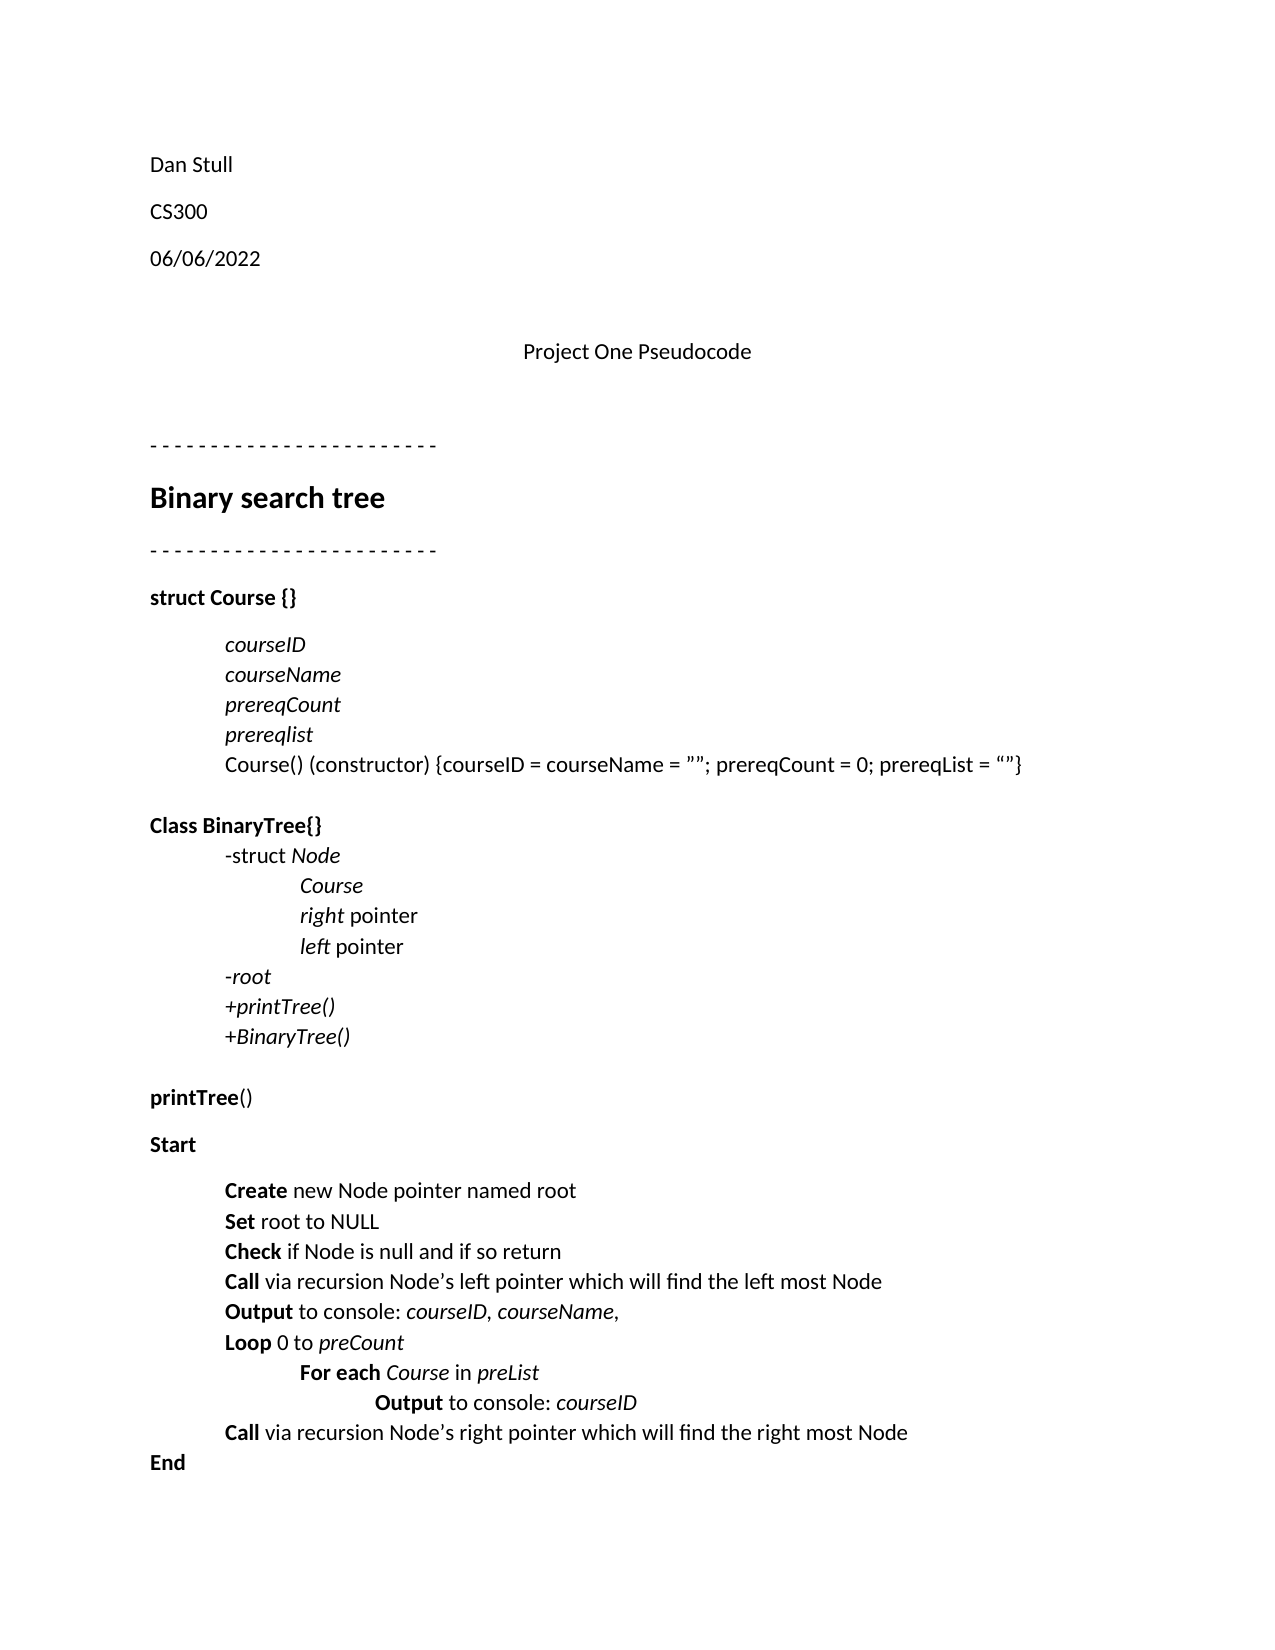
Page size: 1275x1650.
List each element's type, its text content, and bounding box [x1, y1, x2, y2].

text Class BinaryTree{} [150, 811, 1125, 839]
text -root [150, 962, 1125, 990]
text - - - - - - - - - - - - - - - - - - - - - - - - [150, 536, 1125, 564]
text Call via recursion Node’s left pointer which will find the left most Node [150, 1267, 1125, 1295]
text struct Course {} [150, 583, 1125, 611]
text - - - - - - - - - - - - - - - - - - - - - - - - [150, 431, 1125, 459]
text printTree() [150, 1083, 1125, 1111]
text Dan Stull [150, 150, 1125, 178]
text For each Course in preList [150, 1358, 1125, 1386]
text Output to console: courseID [150, 1388, 1125, 1416]
text CS300 [150, 197, 1125, 225]
text Set root to NULL [150, 1207, 1125, 1235]
text Create new Node pointer named root [150, 1177, 1125, 1204]
text prereqCount [150, 690, 1125, 718]
text -struct Node [150, 841, 1125, 869]
text Start [150, 1130, 1125, 1158]
text Check if Node is null and if so return [150, 1237, 1125, 1265]
text prereqlist [150, 720, 1125, 748]
text courseID [150, 630, 1125, 658]
text +BinaryTree() [150, 1022, 1125, 1050]
text Project One Pseudocode [150, 337, 1125, 366]
text +printTree() [150, 992, 1125, 1020]
text Call via recursion Node’s right pointer which will find the right most Node [150, 1418, 1125, 1446]
text Output to console: courseID, courseName, [150, 1297, 1125, 1325]
text Course() (constructor) {courseID = courseName = ””; prereqCount = 0; prereqList = “”} [150, 751, 1125, 778]
text left pointer [150, 932, 1125, 960]
text Binary search tree [150, 478, 1125, 516]
text Loop 0 to preCount [150, 1328, 1125, 1356]
text courseName [150, 660, 1125, 688]
text 06/06/2022 [150, 244, 1125, 272]
text End [150, 1448, 1125, 1476]
text right pointer [150, 902, 1125, 929]
text Course [150, 871, 1125, 899]
